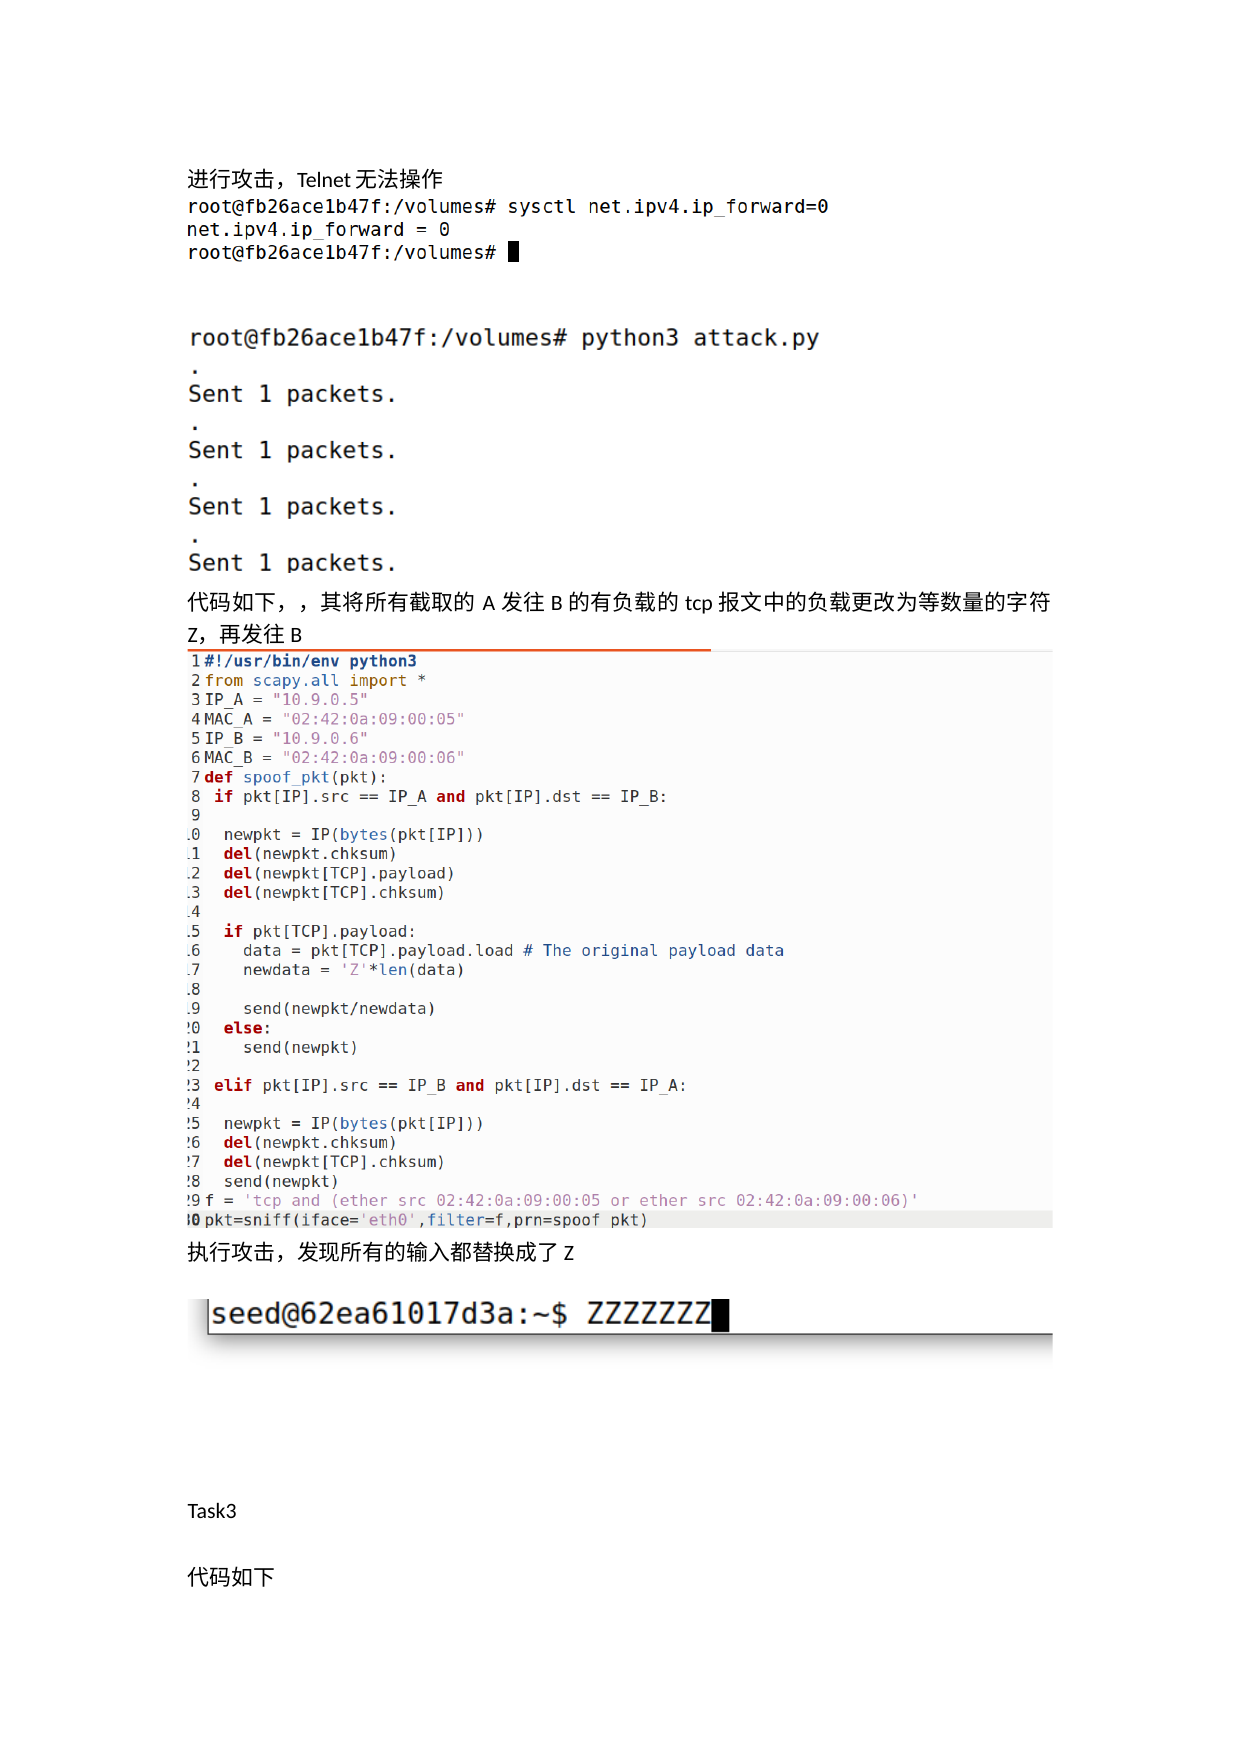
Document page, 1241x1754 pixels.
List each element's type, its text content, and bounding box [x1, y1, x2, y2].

picture [187, 194, 1053, 262]
text 代码如下，，其将所有截取的 A 发往 B 的有负载的 tcp 报文中的负载更改为等数量的字符Z，再发往 B [187, 584, 1053, 649]
text 代码如下 [187, 1559, 1053, 1592]
text Task3 [187, 1494, 1053, 1527]
picture [187, 1299, 1053, 1432]
text 进行攻击，Telnet无法操作 [187, 162, 1053, 194]
picture [187, 649, 1053, 1228]
picture [187, 324, 1053, 573]
text 执行攻击，发现所有的输入都替换成了Z [187, 1234, 1053, 1267]
